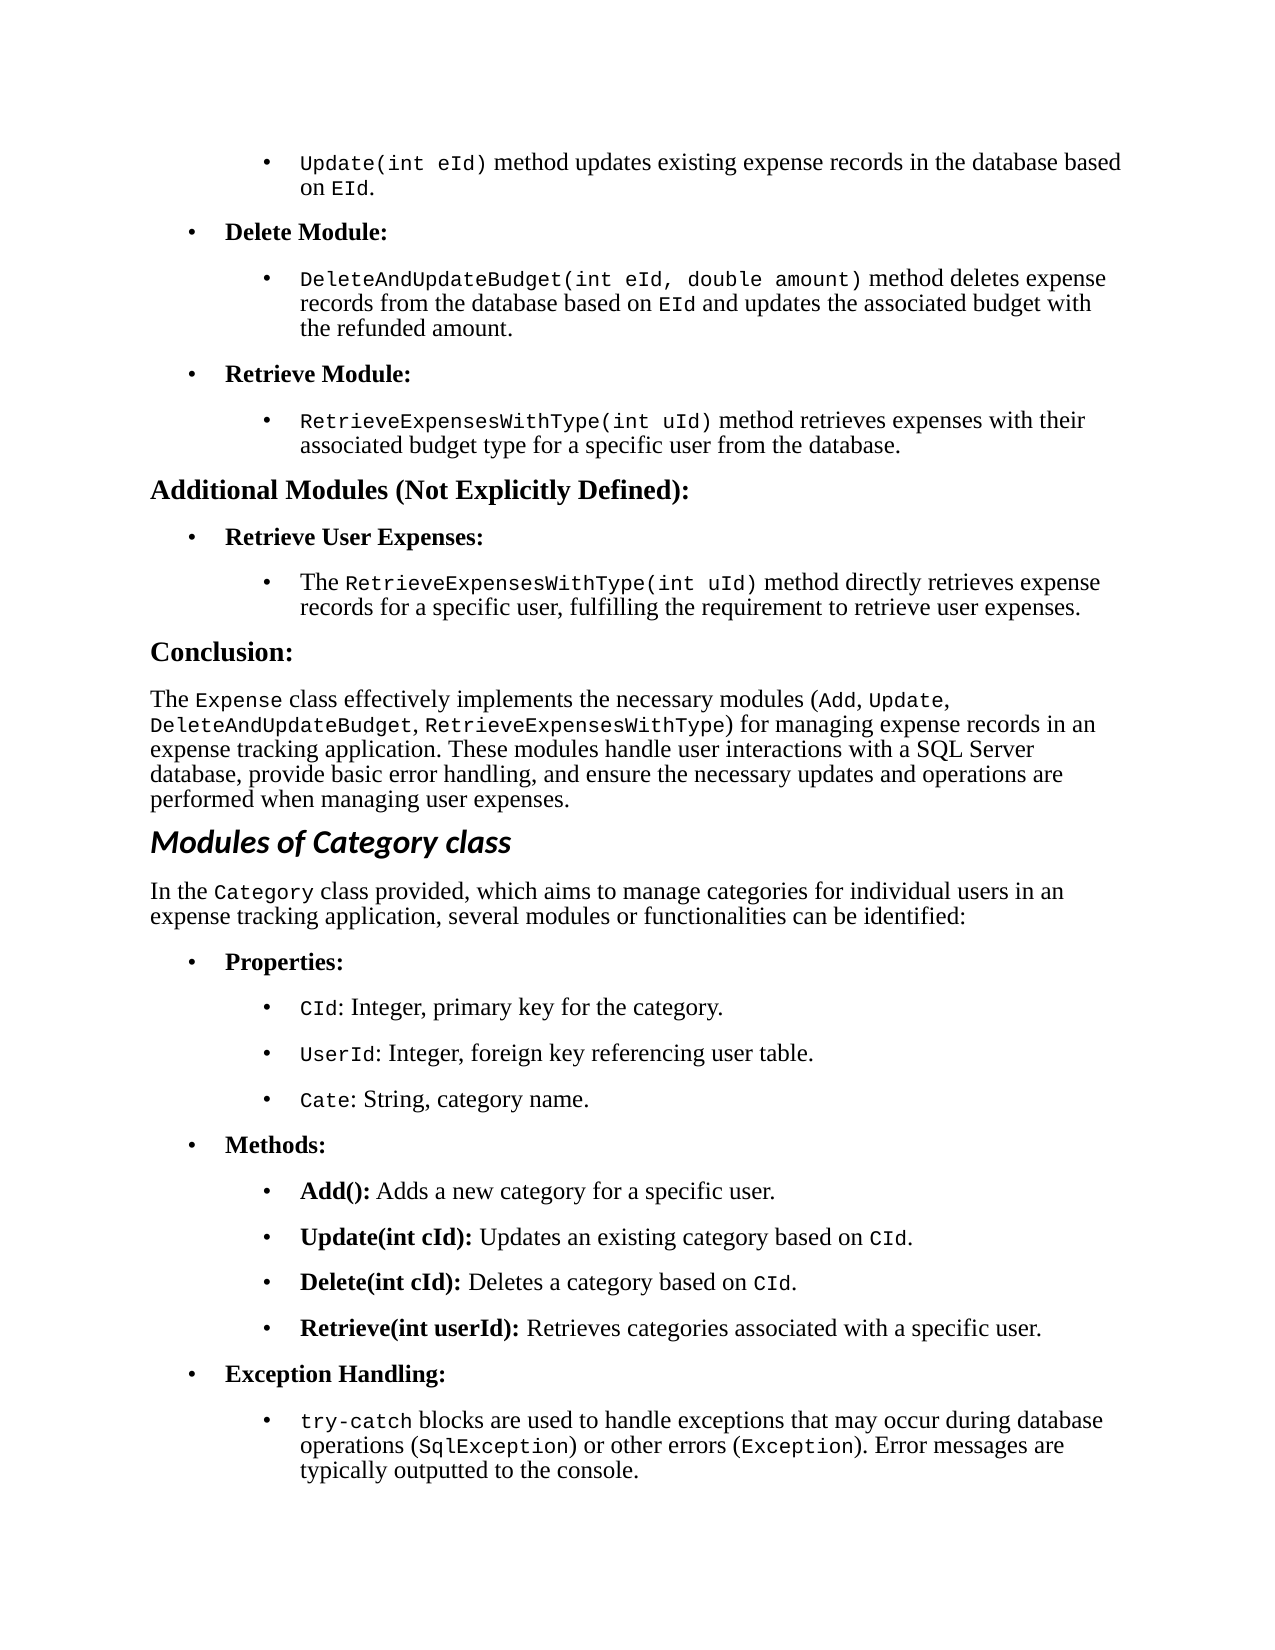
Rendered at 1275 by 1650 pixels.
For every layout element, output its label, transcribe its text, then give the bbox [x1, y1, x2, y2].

list Delete Module: [187, 221, 1125, 246]
list Update(int eId) method updates existing expense records in the database based on EId. [262, 150, 1125, 200]
text Modules of Category class [150, 833, 1125, 858]
list Cate: String, category name. [262, 1087, 1125, 1112]
list UserId: Integer, foreign key referencing user table. [262, 1042, 1125, 1067]
list Retrieve Module: [187, 362, 1125, 387]
list Exception Handling: [187, 1362, 1125, 1387]
list DeleteAndUpdateBudget(int eId, double amount) method deletes expense records from the database based on EId and updates the associated budget with the refunded amount. [262, 267, 1125, 342]
text Additional Modules (Not Explicitly Defined): [150, 479, 1125, 504]
text The Expense class effectively implements the necessary modules (Add, Update, DeleteAndUpdateBudget, RetrieveExpensesWithType) for managing expense records in an expense tracking application. These modules handle user interactions with a SQL Server database, provide basic error handling, and ensure the necessary updates and operations are performed when managing user expenses. [150, 687, 1125, 812]
list Methods: [187, 1133, 1125, 1158]
list RetrieveExpensesWithType(int uId) method retrieves expenses with their associated budget type for a specific user from the database. [262, 408, 1125, 458]
list The RetrieveExpensesWithType(int uId) method directly retrieves expense records for a specific user, fulfilling the requirement to retrieve user expenses. [262, 571, 1125, 621]
text Conclusion: [150, 642, 1125, 667]
list Retrieve(int userId): Retrieves categories associated with a specific user. [262, 1317, 1125, 1342]
list Update(int cId): Updates an existing category based on CId. [262, 1225, 1125, 1250]
list Delete(int cId): Deletes a category based on CId. [262, 1271, 1125, 1296]
list Retrieve User Expenses: [187, 525, 1125, 550]
list try-catch blocks are used to handle exceptions that may occur during database operations (SqlException) or other errors (Exception). Error messages are typically outputted to the console. [262, 1408, 1125, 1483]
list CId: Integer, primary key for the category. [262, 996, 1125, 1021]
text In the Category class provided, which aims to manage categories for individual users in an expense tracking application, several modules or functionalities can be identified: [150, 879, 1125, 929]
list Add(): Adds a new category for a specific user. [262, 1179, 1125, 1204]
list Properties: [187, 950, 1125, 975]
